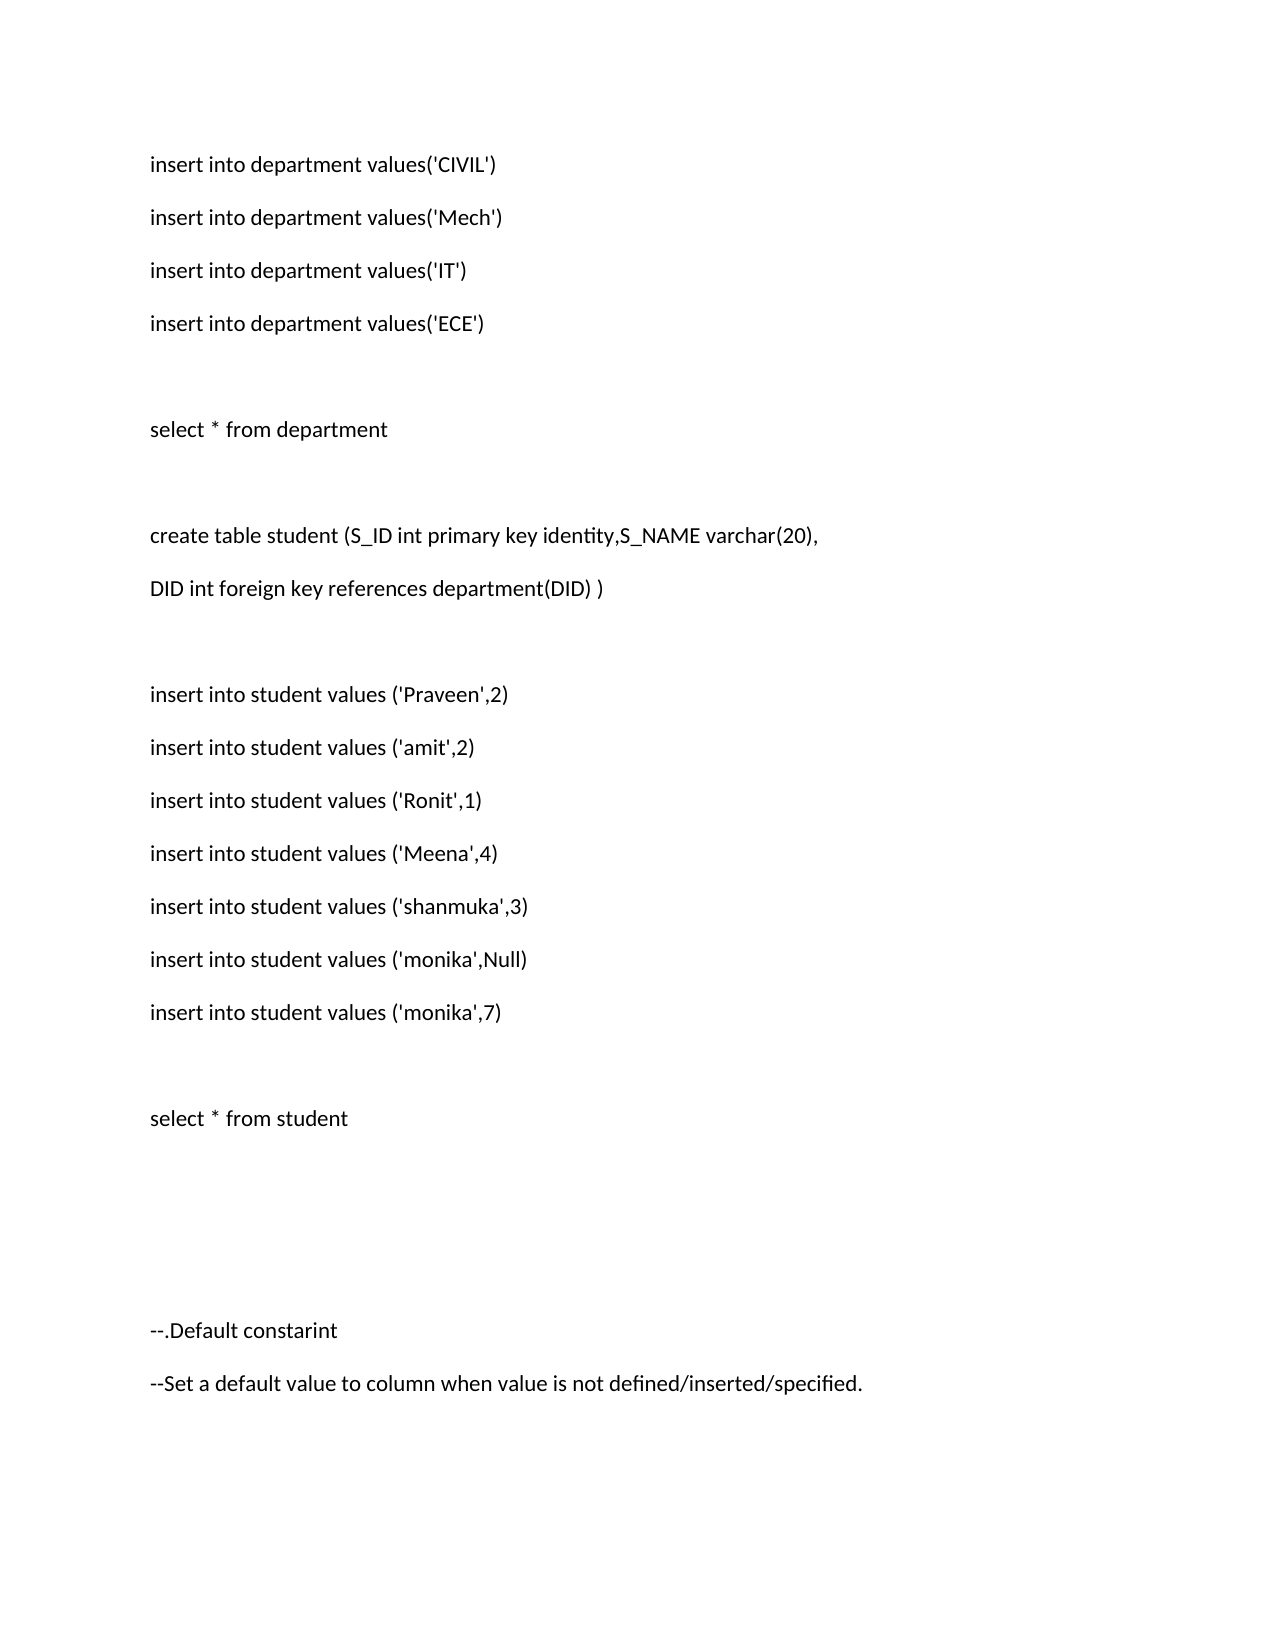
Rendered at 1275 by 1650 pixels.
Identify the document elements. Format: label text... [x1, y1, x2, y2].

text insert into student values ('Meena',4) [150, 839, 1125, 867]
text select * from department [150, 415, 1125, 443]
text insert into department values('IT') [150, 256, 1125, 284]
text insert into student values ('Ronit',1) [150, 786, 1125, 814]
text insert into student values ('monika',Null) [150, 945, 1125, 973]
text insert into department values('CIVIL') [150, 150, 1125, 178]
text insert into student values ('amit',2) [150, 733, 1125, 761]
text create table student (S_ID int primary key identity,S_NAME varchar(20), [150, 521, 1125, 549]
text insert into department values('Mech') [150, 203, 1125, 231]
text select * from student [150, 1104, 1125, 1132]
text insert into department values('ECE') [150, 309, 1125, 337]
text --.Default constarint [150, 1316, 1125, 1344]
text DID int foreign key references department(DID) ) [150, 574, 1125, 602]
text --Set a default value to column when value is not defined/inserted/specified. [150, 1369, 1125, 1397]
text insert into student values ('monika',7) [150, 998, 1125, 1026]
text insert into student values ('Praveen',2) [150, 680, 1125, 708]
text insert into student values ('shanmuka',3) [150, 892, 1125, 920]
